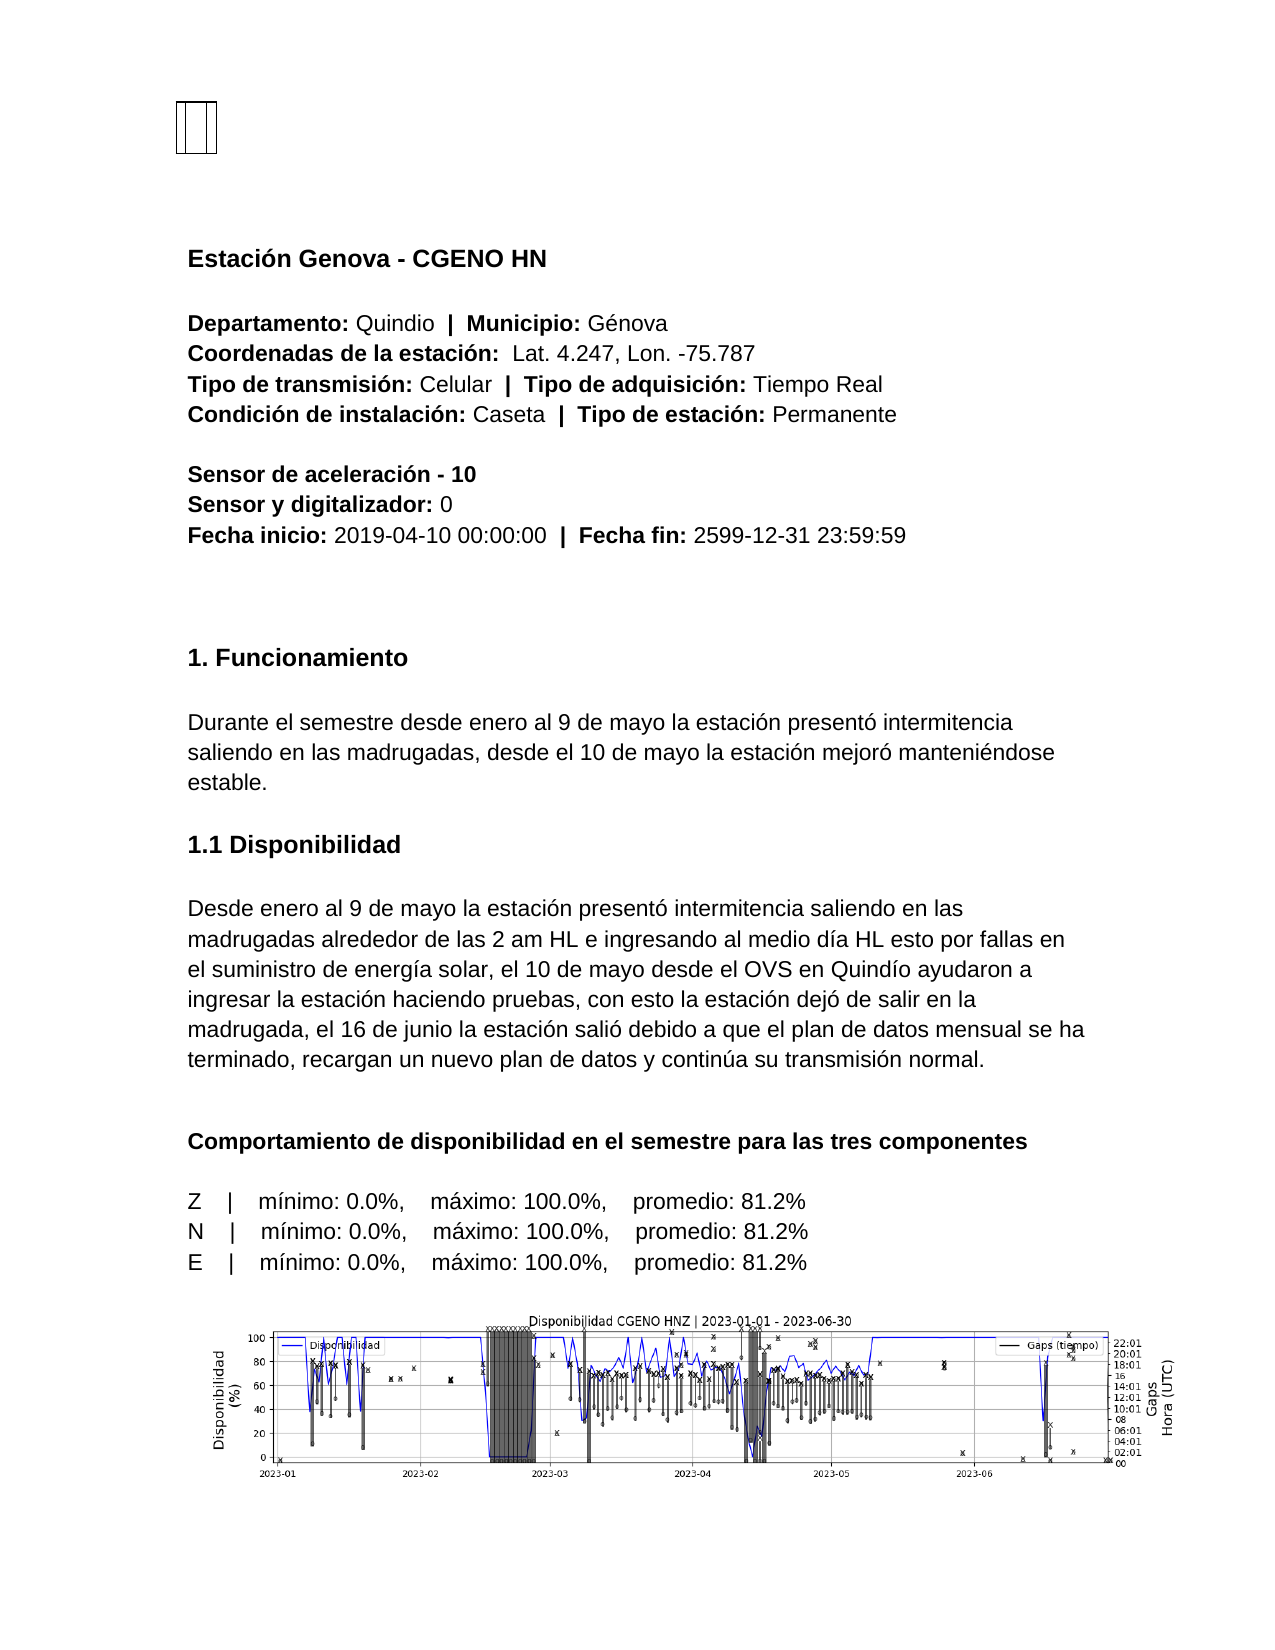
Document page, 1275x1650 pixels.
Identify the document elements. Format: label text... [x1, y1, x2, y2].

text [187, 1128, 1087, 1485]
text Estación Genova - CGENO HN Departamento: Quindio | Municipio: Génova Coordenadas de la estación: Lat. 4.247, Lon. -75.787 Tipo de transmisión: Celular | Tipo de adquisición: Tiempo Real Condición de instalación: Caseta | Tipo de estación: Permanente Sensor de aceleración - 10 Sensor y digitalizador: 0 Fecha inicio: 2019-04-10 00:00:00 | Fecha fin: 2599-12-31 23:59:59 1. Funcionamiento Durante el semestre desde enero al 9 de mayo la estación presentó intermitencia saliendo en las madrugadas, desde el 10 de mayo la estación mejoró manteniéndose estable. 1.1 Disponibilidad Desde enero al 9 de mayo la estación presentó intermitencia saliendo en las madrugadas alrededor de las 2 am HL e ingresando al medio día HL esto por fallas en el suministro de energía solar, el 10 de mayo desde el OVS en Quindío ayudaron a ingresar la estación haciendo pruebas, con esto la estación dejó de salir en la madrugada, el 16 de junio la estación salió debido a que el plan de datos mensual se ha terminado, recargan un nuevo plan de datos y continúa su transmisión normal. [187, 153, 1087, 1103]
picture [206, 1308, 1182, 1486]
